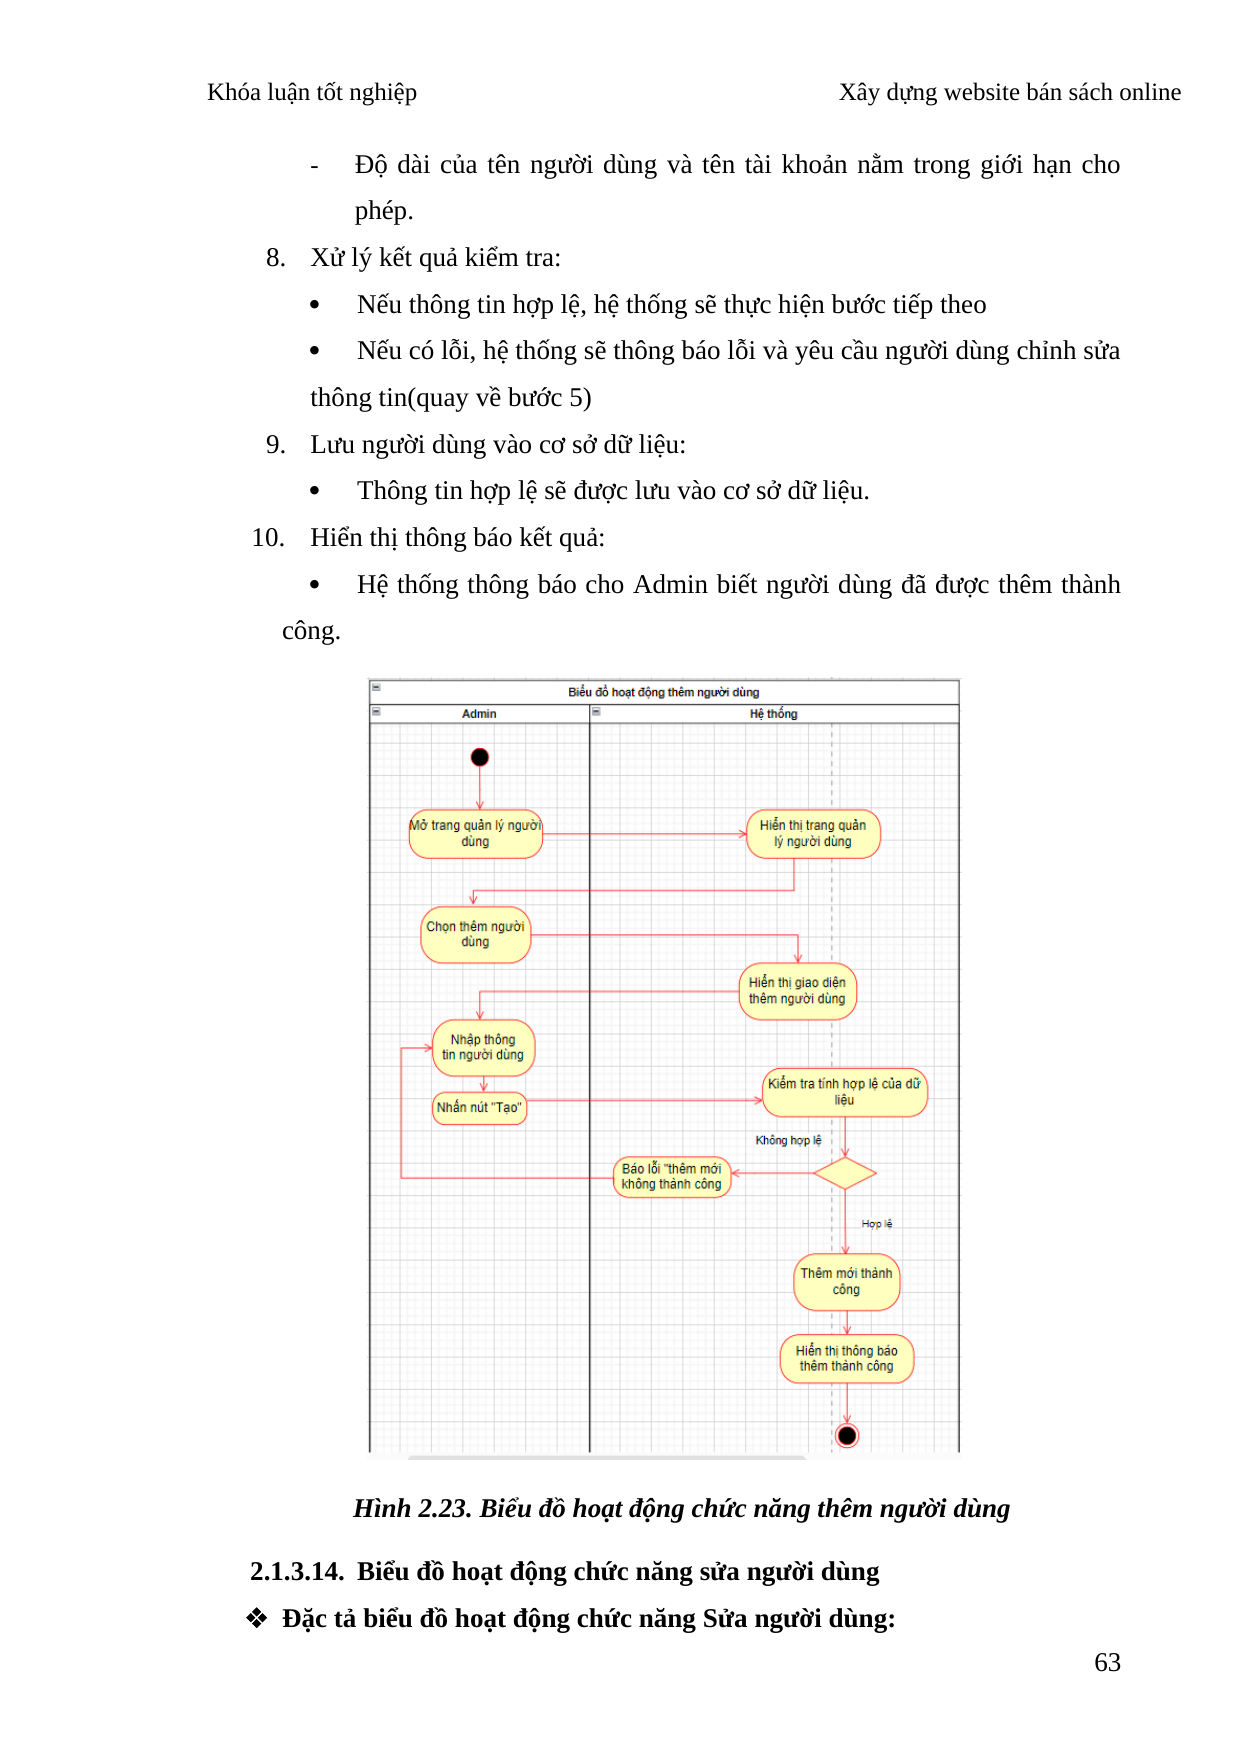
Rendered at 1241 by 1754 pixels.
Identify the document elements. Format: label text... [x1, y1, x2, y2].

list Nếu thông tin hợp lệ, hệ thống sẽ thực hiện bước tiếp theo [310, 288, 1122, 319]
list Đặc tả biểu đồ hoạt động chức năng Sửa người dùng: [244, 1602, 1122, 1633]
list Thông tin hợp lệ sẽ được lưu vào cơ sở dữ liệu. [310, 474, 1122, 506]
list Hiển thị thông báo kết quả: [251, 521, 1122, 552]
picture [366, 677, 963, 1460]
list Nếu có lỗi, hệ thống sẽ thông báo lỗi và yêu cầu người dùng chỉnh sửa thông tin(quay về bước 5) [310, 334, 1122, 412]
subtitle Biểu đồ hoạt động chức năng sửa người dùng [250, 1556, 1122, 1587]
list Xử lý kết quả kiểm tra: [266, 241, 1122, 272]
list Độ dài của tên người dùng và tên tài khoản nằm trong giới hạn cho phép. [310, 148, 1122, 226]
list Hệ thống thông báo cho Admin biết người dùng đã được thêm thành công. [282, 568, 1122, 646]
text Hình 2.23. Biểu đồ hoạt động chức năng thêm người dùng [244, 1492, 1122, 1523]
list Lưu người dùng vào cơ sở dữ liệu: [266, 428, 1122, 459]
